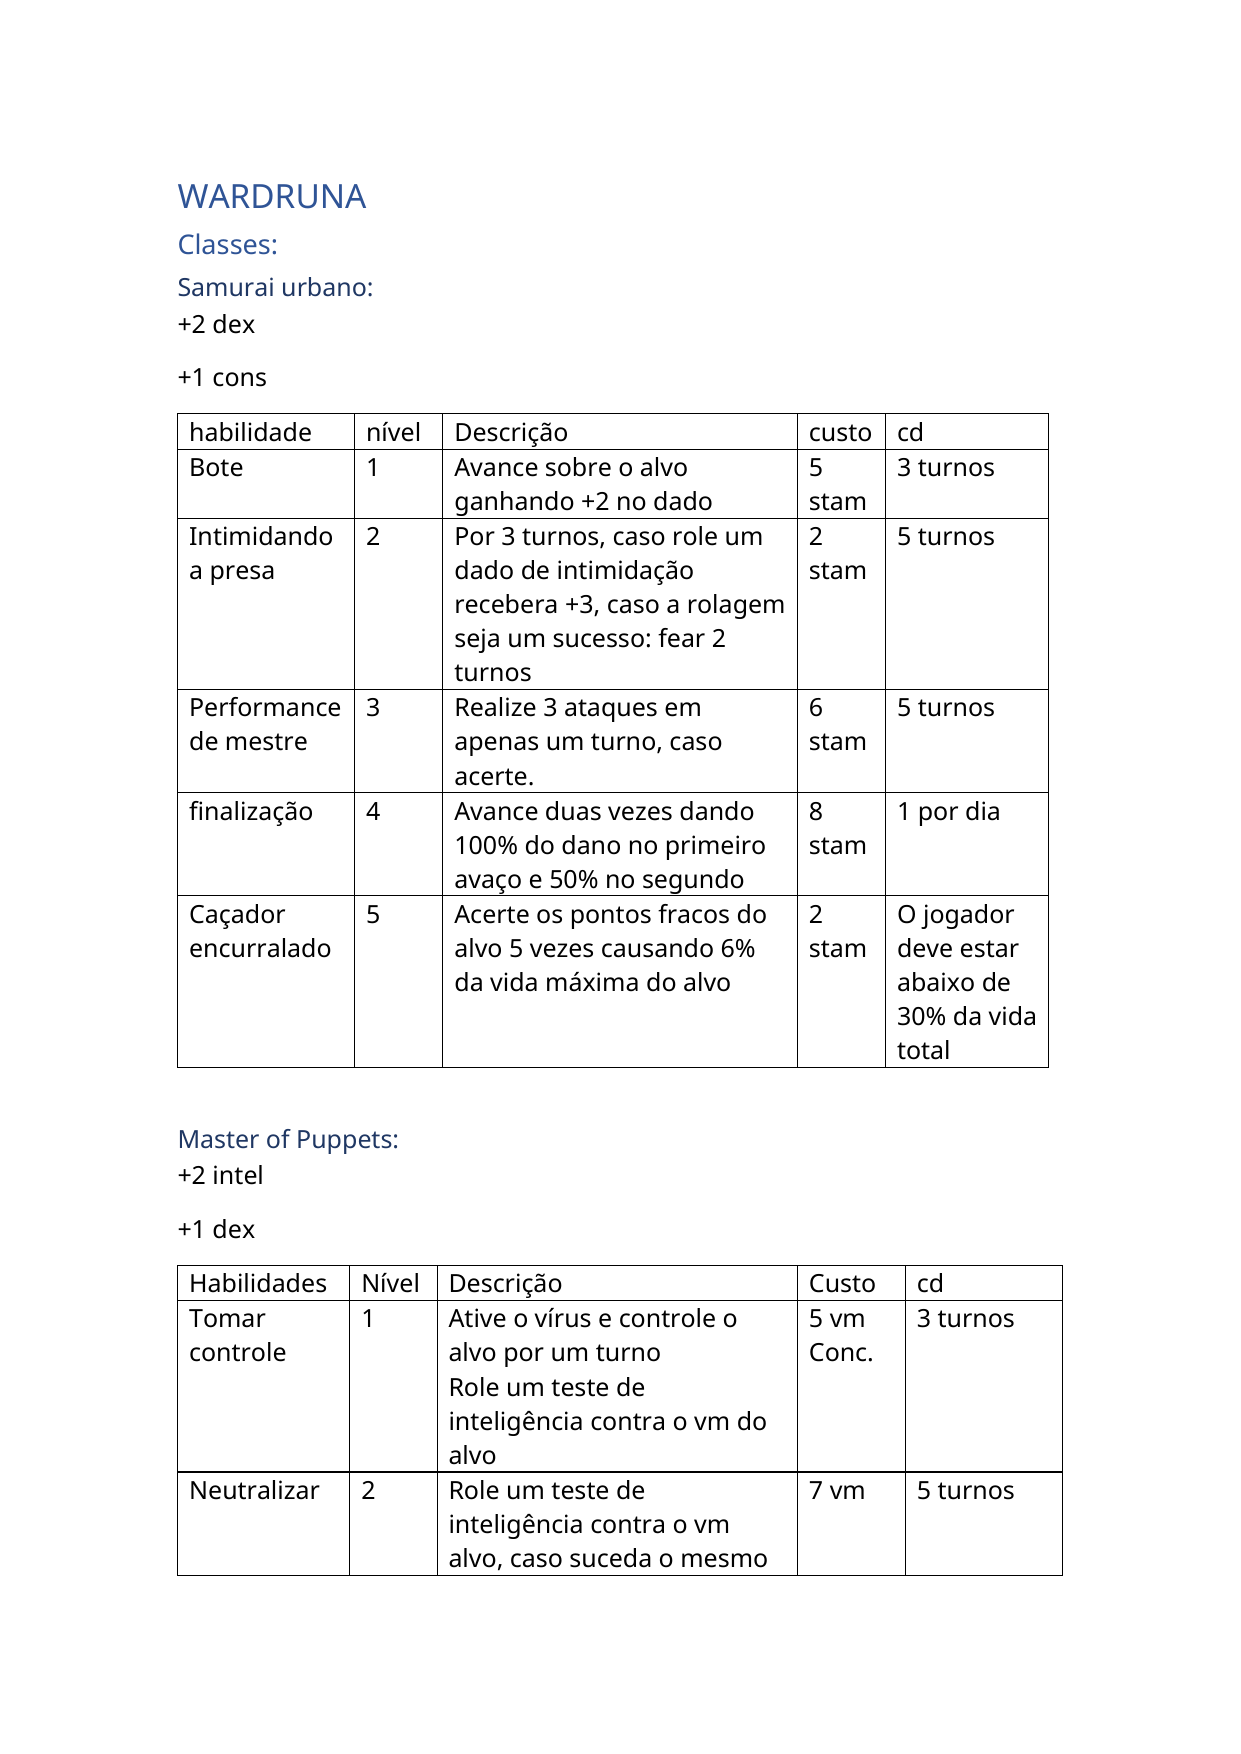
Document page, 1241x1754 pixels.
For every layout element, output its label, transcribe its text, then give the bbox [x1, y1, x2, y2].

table_cell 8 stam [798, 793, 885, 895]
text +1 dex [177, 1211, 1063, 1246]
table_cell 6 stam [798, 690, 885, 792]
table_cell 5 stam [798, 450, 885, 518]
table_cell 4 [355, 793, 442, 895]
table_cell Intimidando a presa [178, 519, 354, 689]
table_cell finalização [178, 793, 354, 895]
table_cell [438, 1473, 797, 1574]
table_cell 7 vm [798, 1473, 905, 1574]
table_cell 1 por dia [886, 793, 1048, 895]
table_cell 5 [355, 896, 442, 1067]
table_header Nível [350, 1266, 437, 1300]
table_cell 3 turnos [886, 450, 1048, 518]
subtitle WARDRUNA [177, 173, 1063, 218]
table_cell 2 [350, 1473, 437, 1574]
table_cell 1 [350, 1301, 437, 1471]
table_cell 5 turnos [886, 690, 1048, 792]
table_cell Realize 3 ataques em apenas um turno, caso acerte. [443, 690, 797, 792]
table_cell 5 turnos [906, 1473, 1062, 1574]
table_cell O jogador deve estar abaixo de 30% da vida total [886, 896, 1048, 1067]
table_cell 3 [355, 690, 442, 792]
table_header cd [906, 1266, 1062, 1300]
table_cell 2 stam [798, 519, 885, 689]
table_header Custo [798, 1266, 905, 1300]
table_cell Ative o vírus e controle o alvo por um turno Role um teste de inteligência contra o vm do alvo [438, 1301, 797, 1471]
table_cell 5 vm Conc. [798, 1301, 905, 1471]
table_cell 2 stam [798, 896, 885, 1067]
table_cell Caçador encurralado [178, 896, 354, 1067]
subtitle Classes: [177, 226, 1063, 263]
table_header cd [886, 414, 1048, 448]
subtitle Samurai urbano: [177, 270, 1063, 304]
text +2 intel [177, 1158, 1063, 1192]
table_header custo [798, 414, 885, 448]
table_header nível [355, 414, 442, 448]
table_cell Performance de mestre [178, 690, 354, 792]
table_header habilidade [178, 414, 354, 448]
table_header Descrição [438, 1266, 797, 1300]
table_cell Avance sobre o alvo ganhando +2 no dado [443, 450, 797, 518]
table_header Descrição [443, 414, 797, 448]
table_cell 1 [355, 450, 442, 518]
table_cell Bote [178, 450, 354, 518]
table_cell Tomar controle [178, 1301, 349, 1471]
table_cell Por 3 turnos, caso role um dado de intimidação recebera +3, caso a rolagem seja um sucesso: fear 2 turnos [443, 519, 797, 689]
table_cell 5 turnos [886, 519, 1048, 689]
table_cell Neutralizar [178, 1473, 349, 1574]
text +2 dex [177, 306, 1063, 341]
table_cell 3 turnos [906, 1301, 1062, 1471]
text +1 cons [177, 360, 1063, 394]
table_cell Acerte os pontos fracos do alvo 5 vezes causando 6% da vida máxima do alvo [443, 896, 797, 1067]
subtitle Master of Puppets: [177, 1121, 1063, 1155]
table_cell Avance duas vezes dando 100% do dano no primeiro avaço e 50% no segundo [443, 793, 797, 895]
table_header Habilidades [178, 1266, 349, 1300]
table_cell 2 [355, 519, 442, 689]
